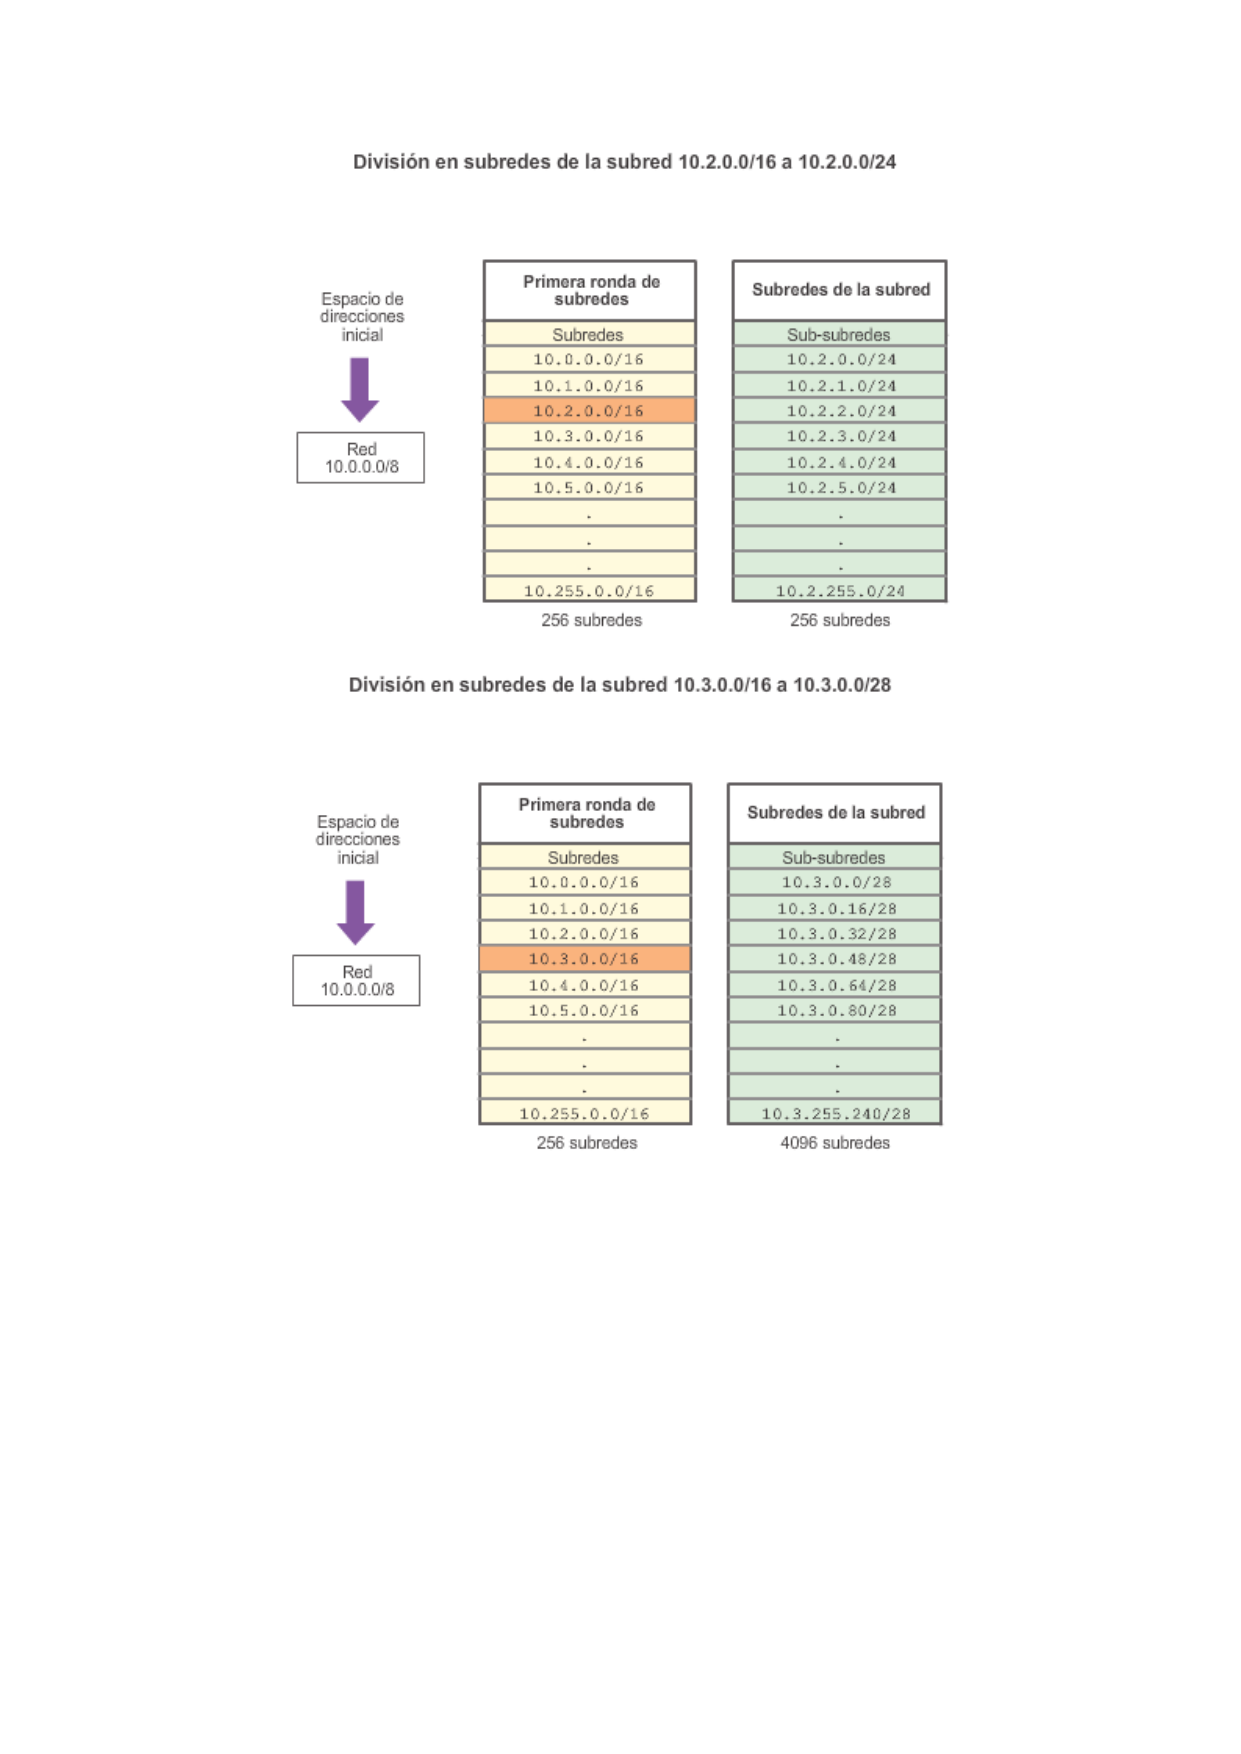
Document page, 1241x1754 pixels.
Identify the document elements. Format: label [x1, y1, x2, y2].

picture [289, 147, 951, 642]
picture [291, 670, 949, 1160]
